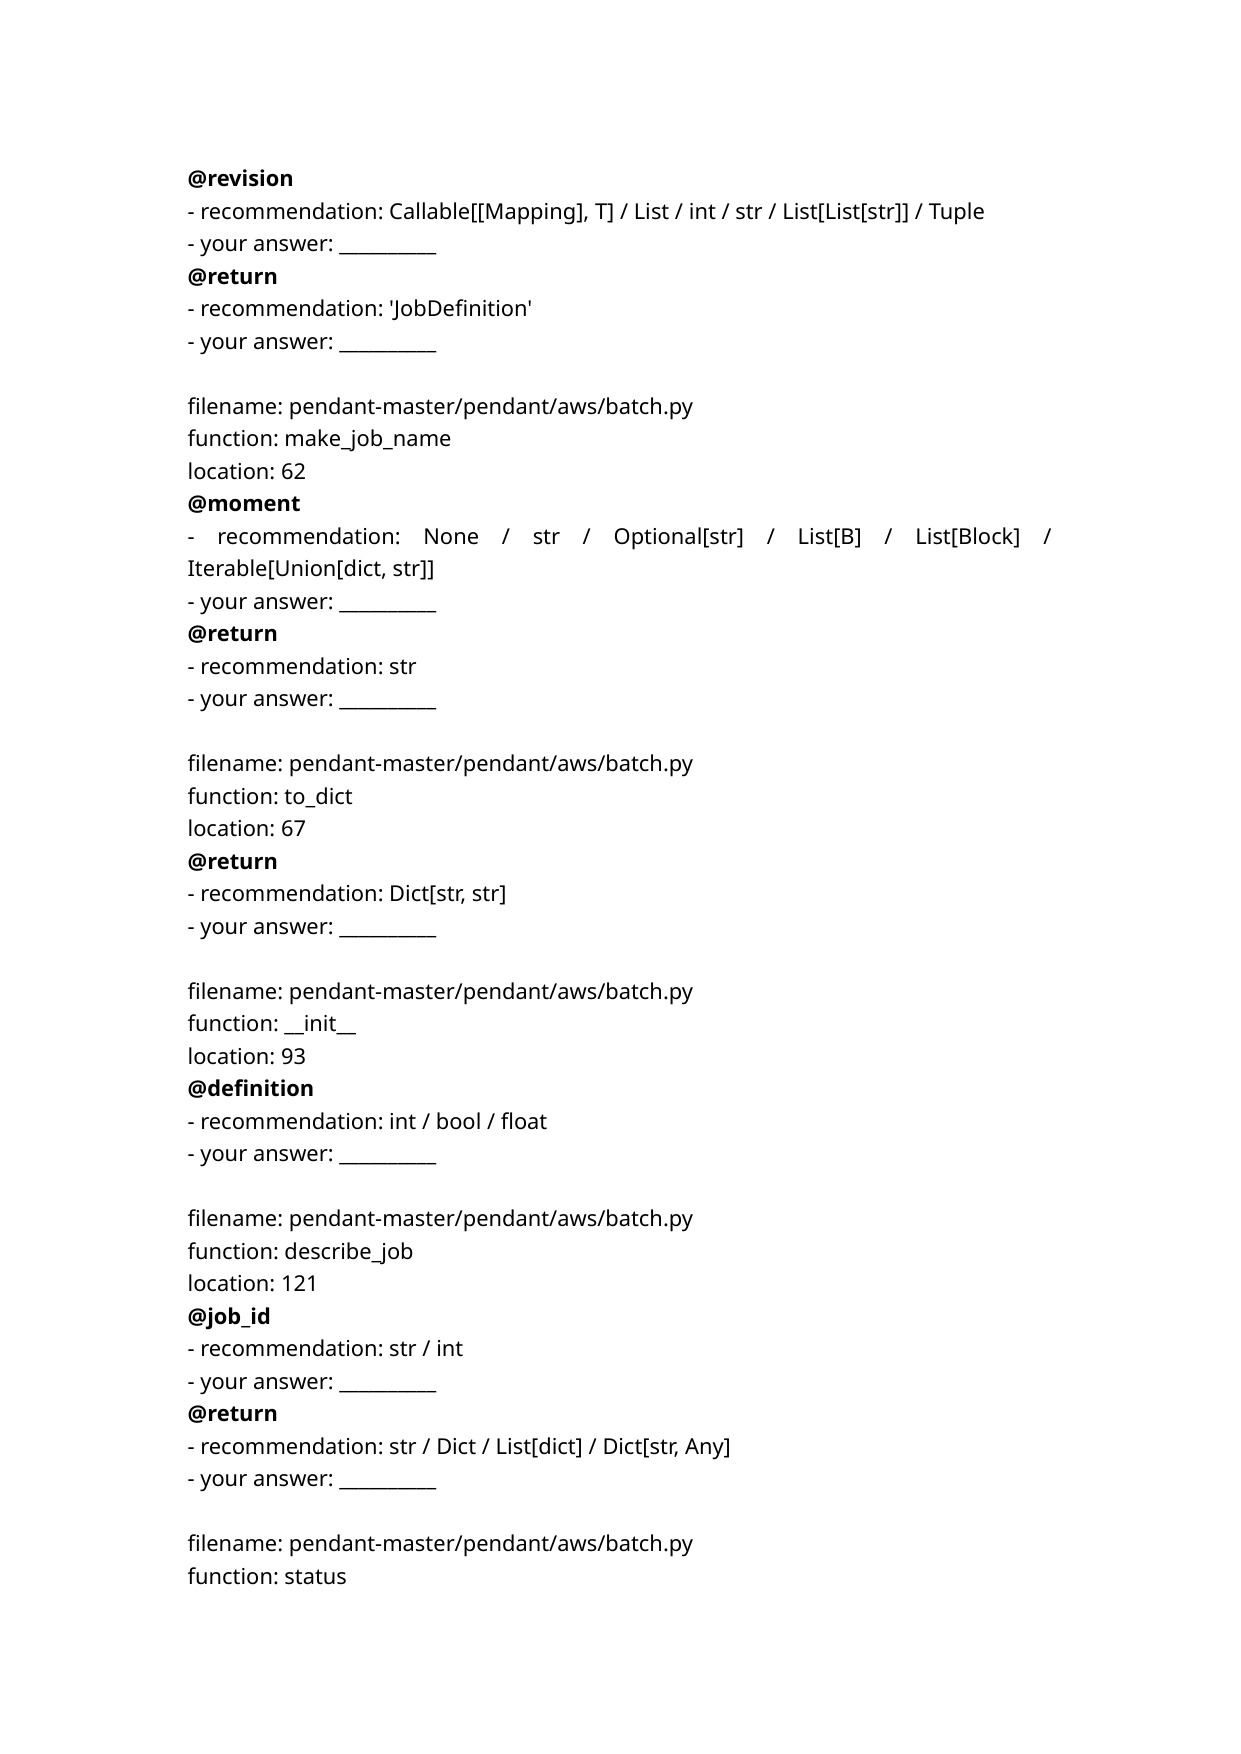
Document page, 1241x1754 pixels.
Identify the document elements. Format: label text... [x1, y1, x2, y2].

text filename: pendant-master/pendant/aws/batch.py [187, 389, 1053, 422]
text @job_id [187, 1299, 1053, 1332]
text - recommendation: None / str / Optional[str] / List[B] / List[Block] / Iterable[Union[dict, str]] [187, 519, 1053, 584]
text @moment [187, 487, 1053, 519]
text - recommendation: 'JobDefinition' [187, 292, 1053, 324]
text - your answer: __________ [187, 1462, 1053, 1494]
text - your answer: __________ [187, 909, 1053, 942]
text - recommendation: str / Dict / List[dict] / Dict[str, Any] [187, 1429, 1053, 1462]
text @return [187, 844, 1053, 877]
text - recommendation: str [187, 649, 1053, 682]
text - your answer: __________ [187, 682, 1053, 714]
text function: status [187, 1559, 1053, 1592]
text location: 121 [187, 1267, 1053, 1299]
text location: 67 [187, 812, 1053, 844]
text filename: pendant-master/pendant/aws/batch.py [187, 1202, 1053, 1234]
text function: make_job_name [187, 422, 1053, 454]
text - your answer: __________ [187, 1137, 1053, 1169]
text function: __init__ [187, 1007, 1053, 1039]
text @return [187, 259, 1053, 292]
text function: to_dict [187, 779, 1053, 812]
text - your answer: __________ [187, 1364, 1053, 1397]
text @return [187, 617, 1053, 649]
text filename: pendant-master/pendant/aws/batch.py [187, 974, 1053, 1007]
text @definition [187, 1072, 1053, 1104]
text @return [187, 1397, 1053, 1429]
text location: 62 [187, 454, 1053, 487]
text function: describe_job [187, 1234, 1053, 1267]
text @revision [187, 162, 1053, 194]
text - your answer: __________ [187, 227, 1053, 259]
text - recommendation: int / bool / float [187, 1104, 1053, 1137]
text location: 93 [187, 1039, 1053, 1072]
text - recommendation: Callable[[Mapping], T] / List / int / str / List[List[str]] / Tuple [187, 194, 1053, 227]
text - recommendation: Dict[str, str] [187, 877, 1053, 909]
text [187, 1527, 1053, 1559]
text filename: pendant-master/pendant/aws/batch.py [187, 747, 1053, 779]
text - your answer: __________ [187, 324, 1053, 357]
text - recommendation: str / int [187, 1332, 1053, 1364]
text - your answer: __________ [187, 584, 1053, 617]
